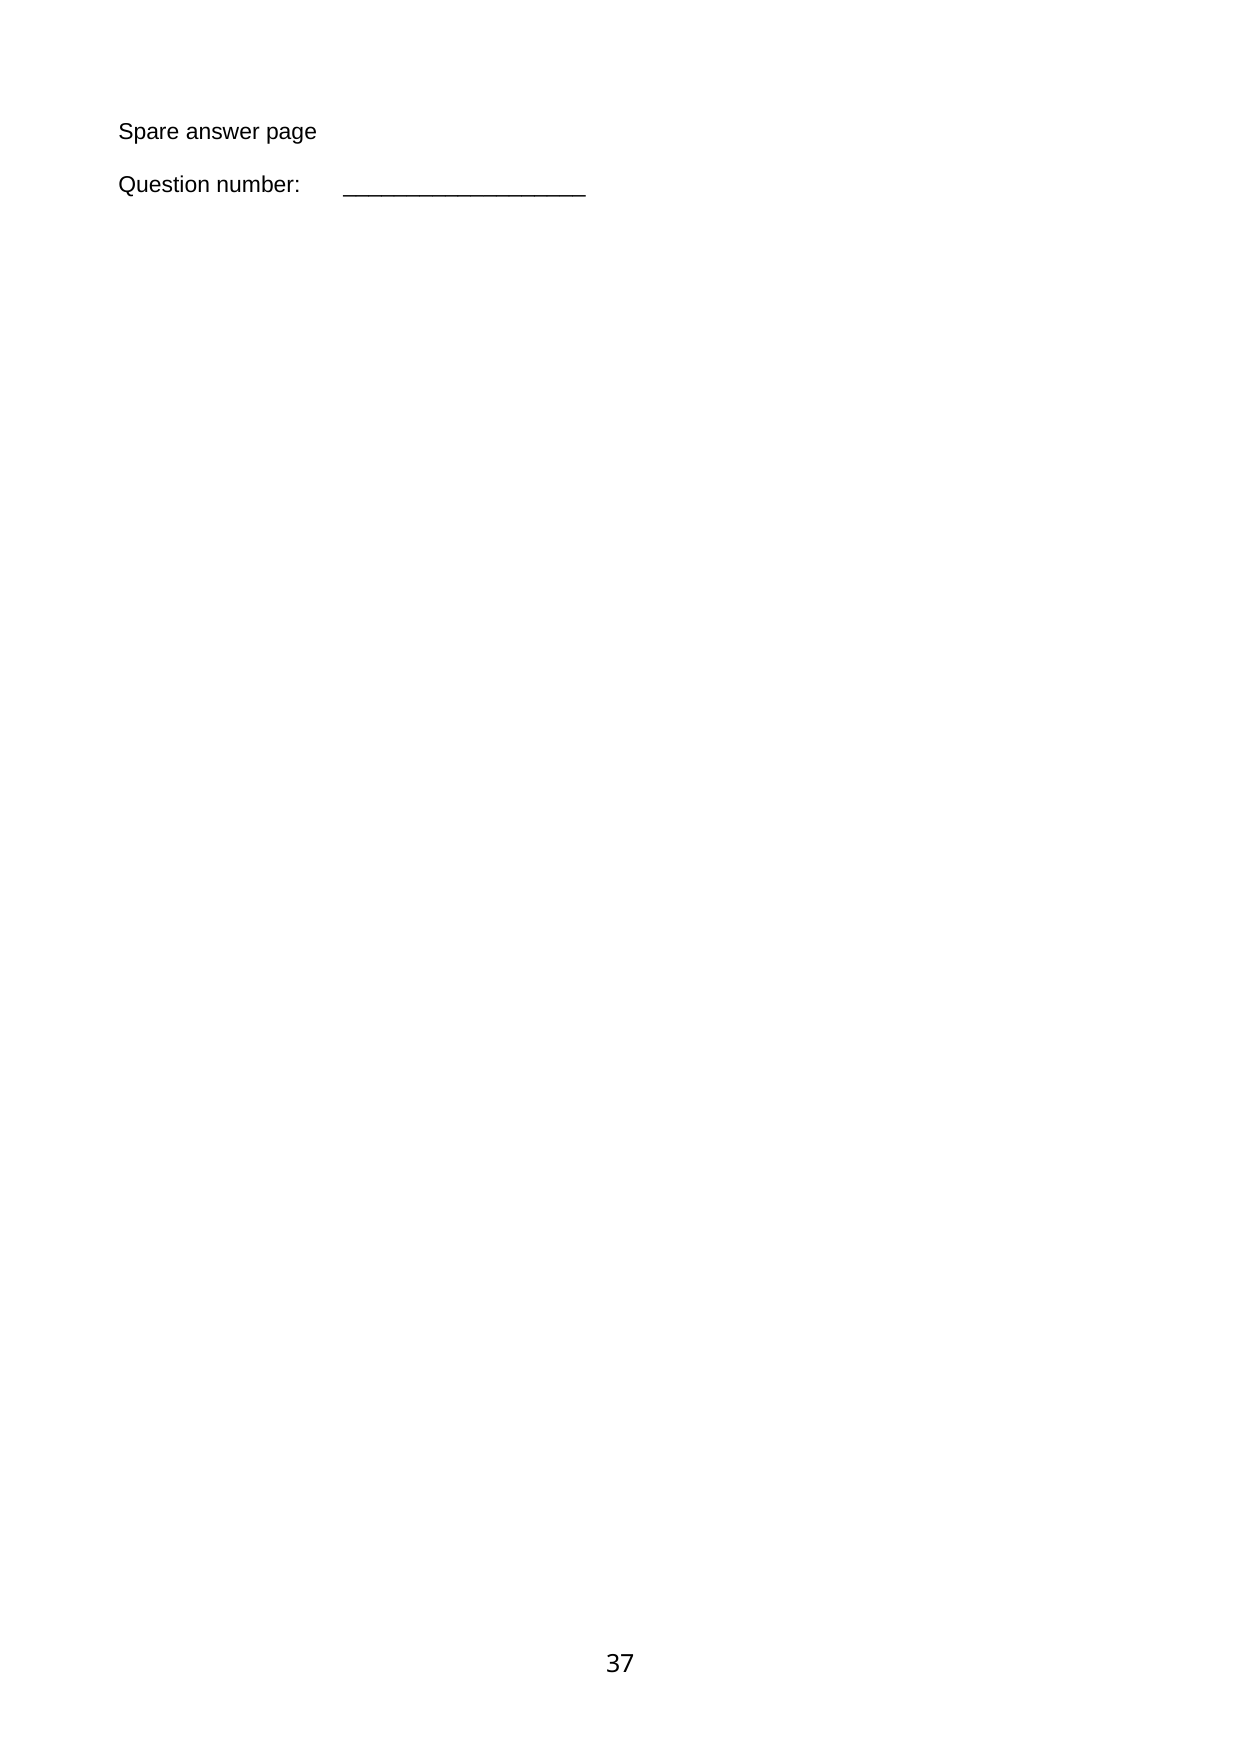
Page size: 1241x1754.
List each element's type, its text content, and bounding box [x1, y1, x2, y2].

text Question number: ___________________ [118, 171, 1122, 197]
text Spare answer page [118, 118, 1122, 144]
